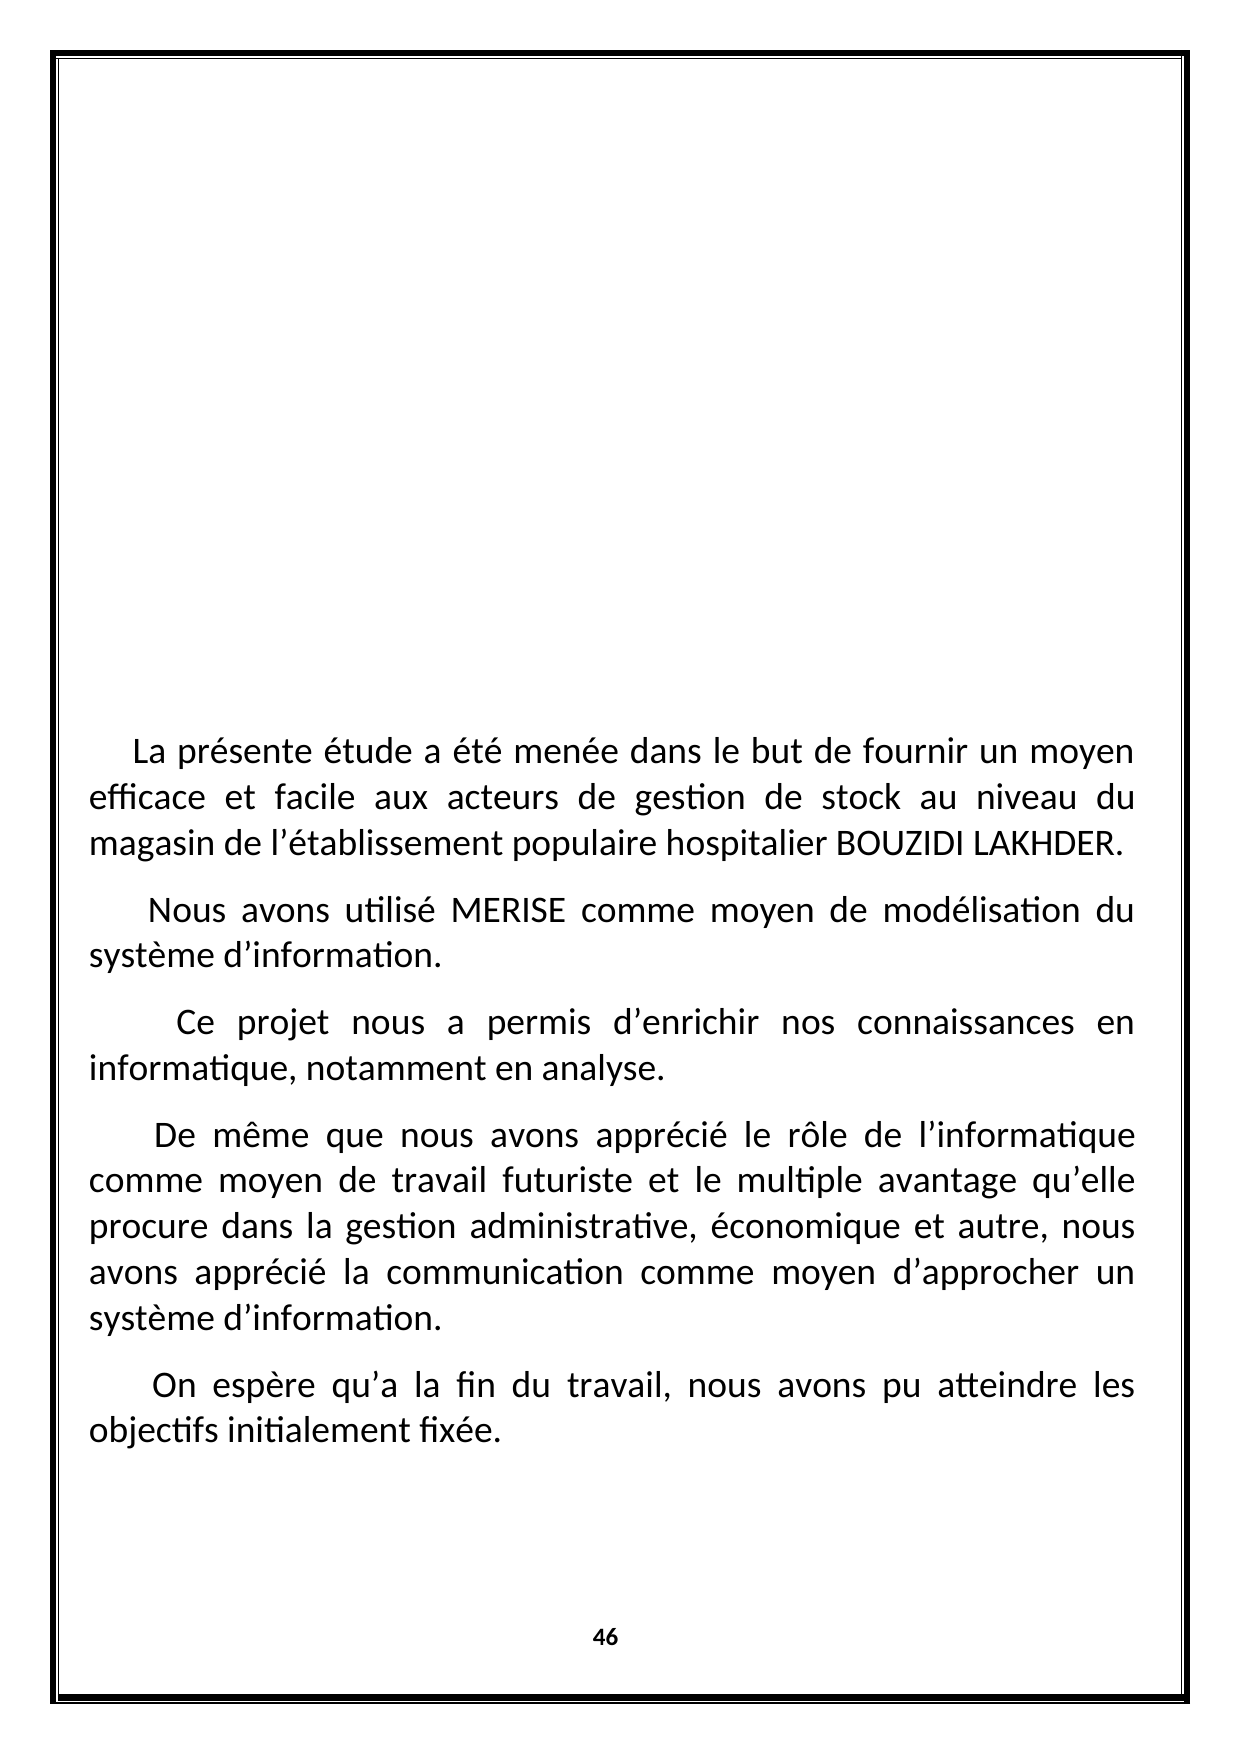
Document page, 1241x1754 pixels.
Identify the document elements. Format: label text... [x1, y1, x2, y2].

text Nous avons utilisé MERISE comme moyen de modélisation du système d’information. [89, 886, 1137, 977]
text La présente étude a été menée dans le but de fournir un moyen efficace et facile aux acteurs de gestion de stock au niveau du magasin de l’établissement populaire hospitalier BOUZIDI LAKHDER. [89, 727, 1137, 865]
text De même que nous avons apprécié le rôle de l’informatique comme moyen de travail futuriste et le multiple avantage qu’elle procure dans la gestion administrative, économique et autre, nous avons apprécié la communication comme moyen d’approcher un système d’information. [89, 1111, 1137, 1340]
text Ce projet nous a permis d’enrichir nos connaissances en informatique, notamment en analyse. [89, 998, 1137, 1090]
text On espère qu’a la fin du travail, nous avons pu atteindre les objectifs initialement fixée. [89, 1361, 1137, 1452]
